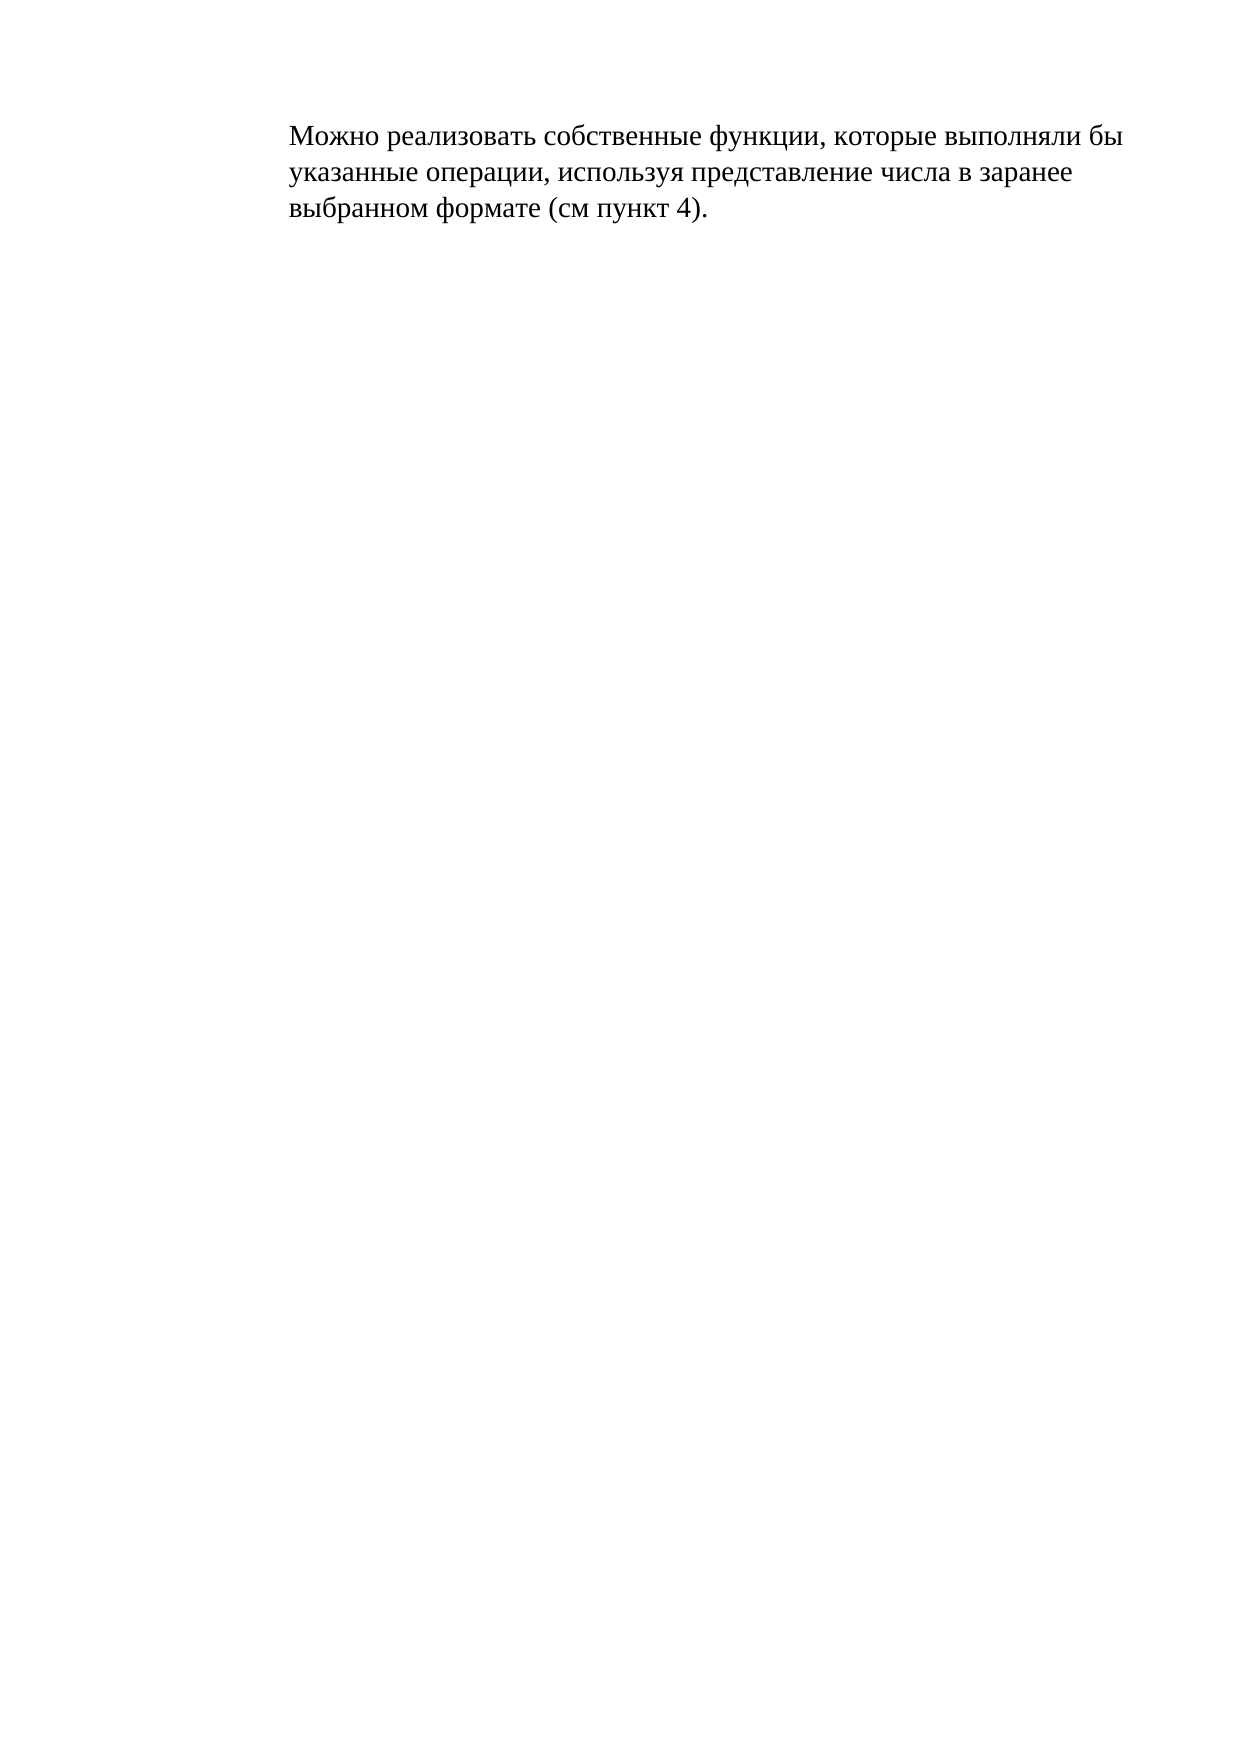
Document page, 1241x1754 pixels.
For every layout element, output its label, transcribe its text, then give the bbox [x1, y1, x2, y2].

list Можно реализовать собственные функции, которые выполняли бы указанные операции, используя представление числа в заранее выбранном формате (см пункт 4). [288, 118, 1152, 224]
